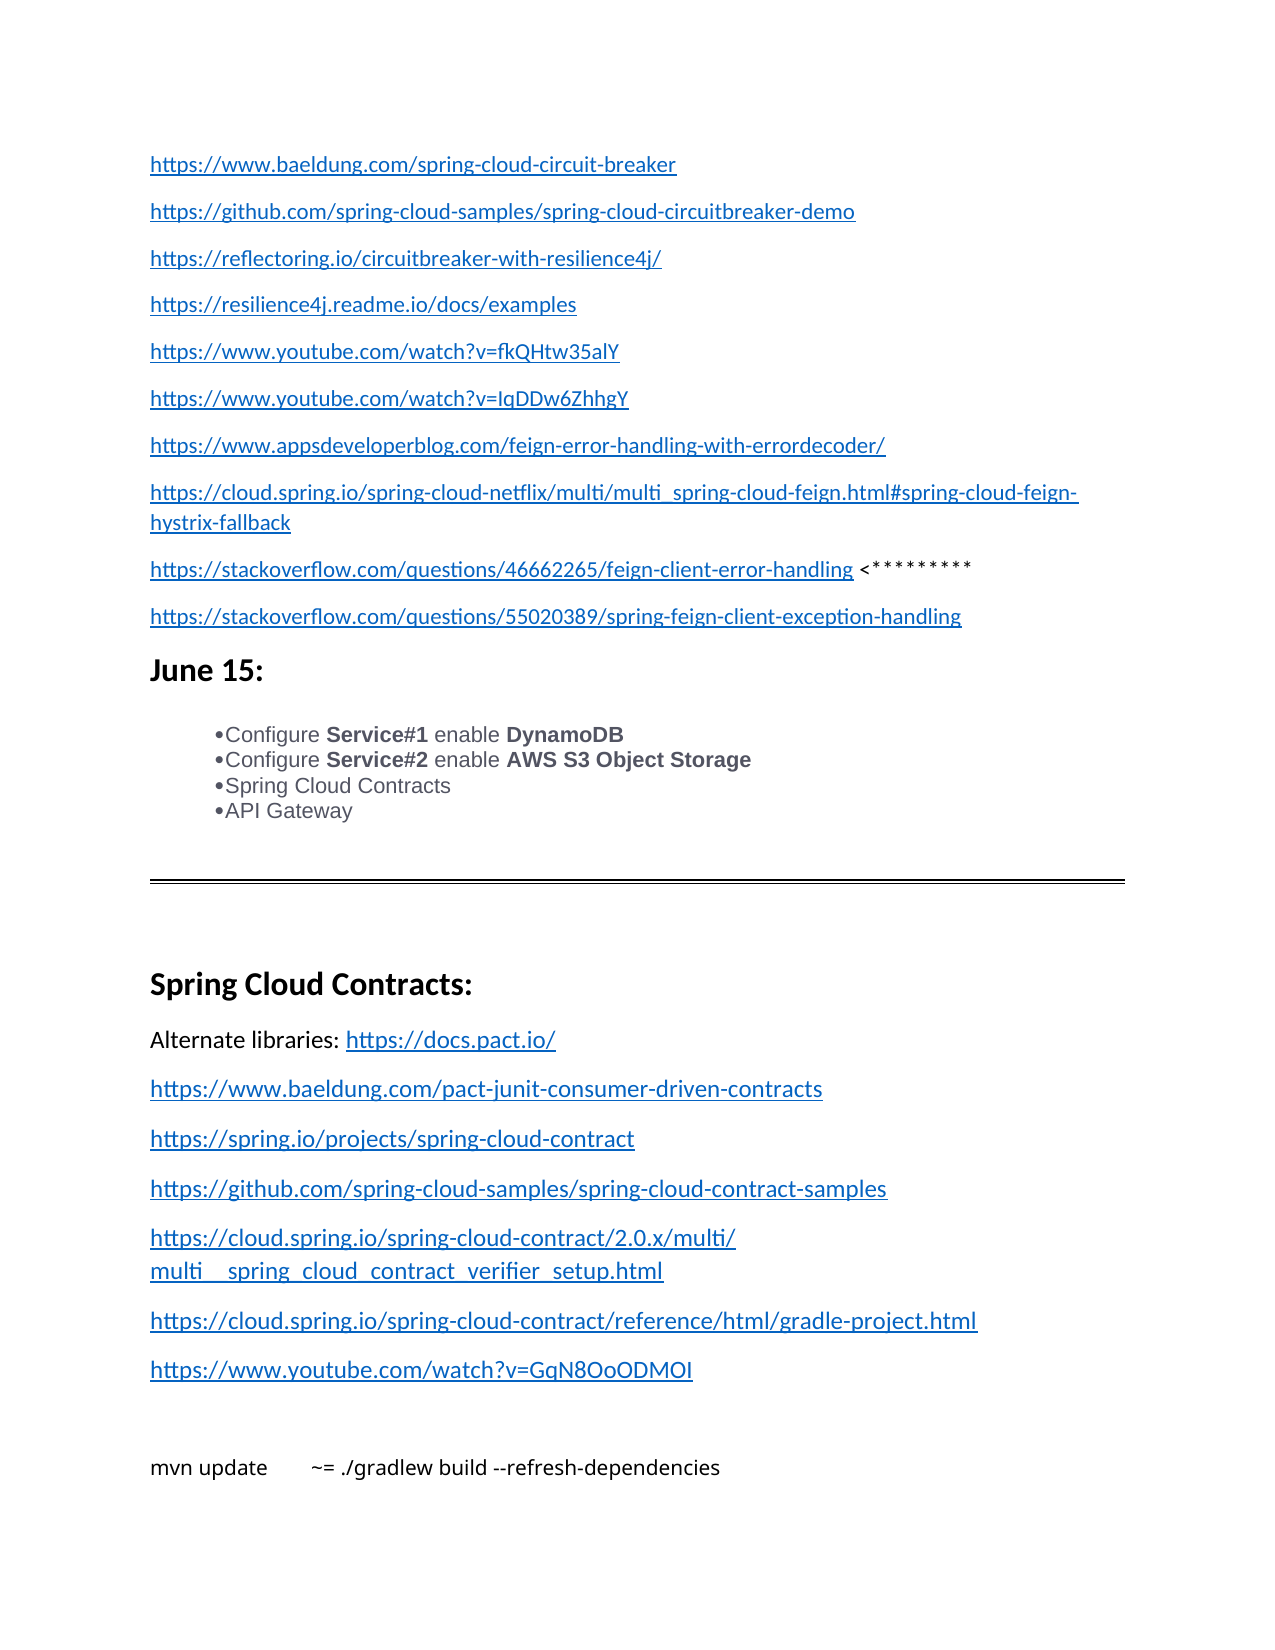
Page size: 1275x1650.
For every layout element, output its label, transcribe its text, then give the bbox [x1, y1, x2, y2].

text https://www.baeldung.com/pact-junit-consumer-driven-contracts [150, 1073, 1125, 1104]
text https://www.youtube.com/watch?v=fkQHtw35alY [150, 337, 1125, 366]
text https://www.appsdeveloperblog.com/feign-error-handling-with-errordecoder/ [150, 431, 1125, 459]
text https://github.com/spring-cloud-samples/spring-cloud-contract-samples [150, 1173, 1125, 1203]
text https://github.com/spring-cloud-samples/spring-cloud-circuitbreaker-demo [150, 197, 1125, 225]
list Spring Cloud Contracts [216, 772, 1125, 798]
text https://www.youtube.com/watch?v=GqN8OoODMOI [150, 1354, 1125, 1385]
list Configure Service#2 enable AWS S3 Object Storage [216, 747, 1125, 772]
text Spring Cloud Contracts: [150, 963, 1125, 1004]
text https://cloud.spring.io/spring-cloud-contract/2.0.x/multi/multi__spring_cloud_contract_verifier_setup.html [150, 1222, 1125, 1286]
list API Gateway [216, 798, 1125, 823]
list Configure Service#1 enable DynamoDB [216, 722, 1125, 747]
text https://www.baeldung.com/spring-cloud-circuit-breaker [150, 150, 1125, 178]
text https://spring.io/projects/spring-cloud-contract [150, 1123, 1125, 1154]
text https://www.youtube.com/watch?v=IqDDw6ZhhgY [150, 384, 1125, 412]
text https://stackoverflow.com/questions/46662265/feign-client-error-handling <********* [150, 555, 1125, 583]
text https://resilience4j.readme.io/docs/examples [150, 291, 1125, 319]
text mvn update ~= ./gradlew build --refresh-dependencies [150, 1453, 1125, 1482]
text https://stackoverflow.com/questions/55020389/spring-feign-client-exception-handling [150, 602, 1125, 630]
text June 15: [150, 649, 1125, 690]
text https://reflectoring.io/circuitbreaker-with-resilience4j/ [150, 244, 1125, 272]
text https://cloud.spring.io/spring-cloud-contract/reference/html/gradle-project.html [150, 1305, 1125, 1335]
text https://cloud.spring.io/spring-cloud-netflix/multi/multi_spring-cloud-feign.html#spring-cloud-feign-hystrix-fallback [150, 478, 1125, 536]
text Alternate libraries: https://docs.pact.io/ [150, 1024, 1125, 1054]
